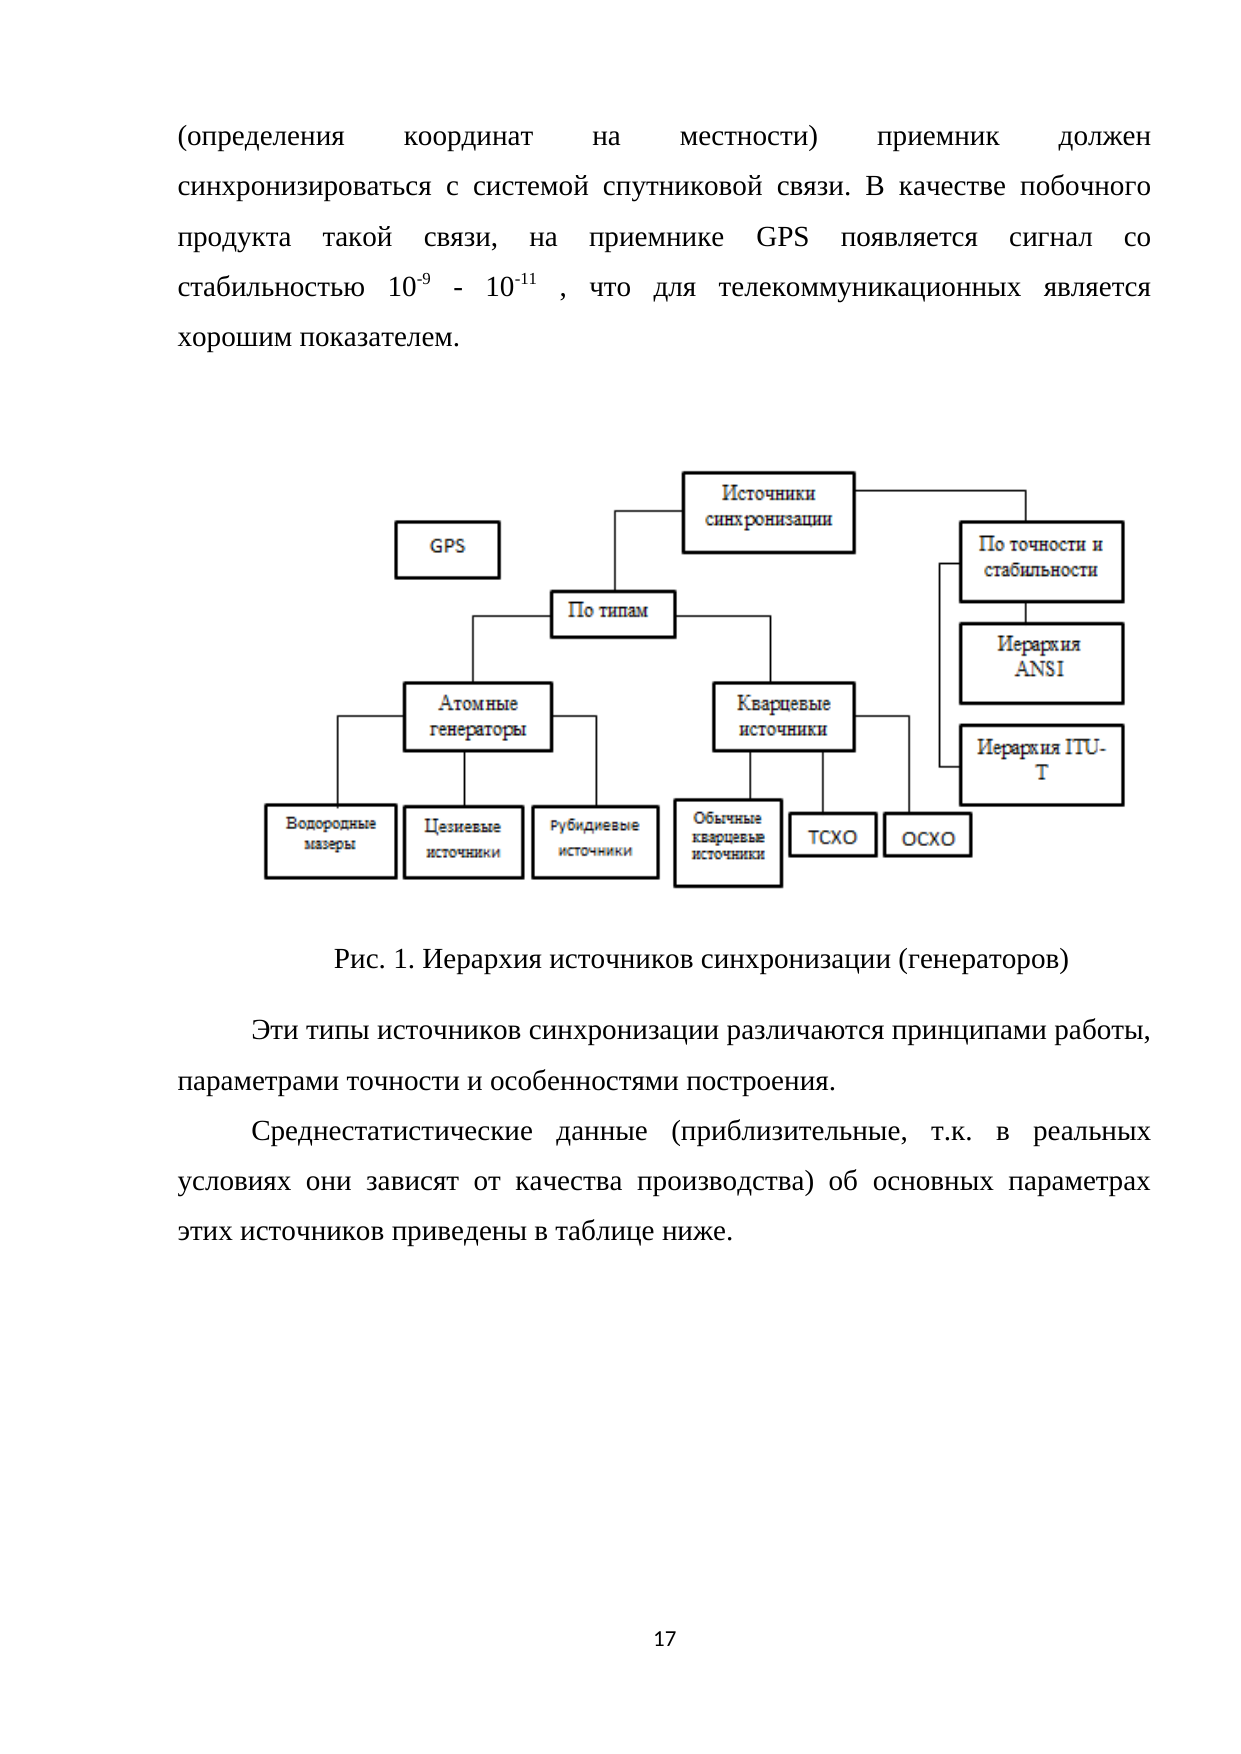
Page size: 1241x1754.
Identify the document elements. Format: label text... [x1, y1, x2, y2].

text Рис. 1. Иерархия источников синхронизации (генераторов) [177, 941, 1152, 975]
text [177, 118, 1152, 353]
picture [251, 420, 1147, 907]
text Среднестатистические данные (приблизительные, т.к. в реальных условиях они зависят от качества производства) об основных параметрах этих источников приведены в таблице ниже. [177, 1113, 1152, 1247]
text Эти типы источников синхронизации различаются принципами работы, параметрами точности и особенностями построения. [177, 1012, 1152, 1096]
